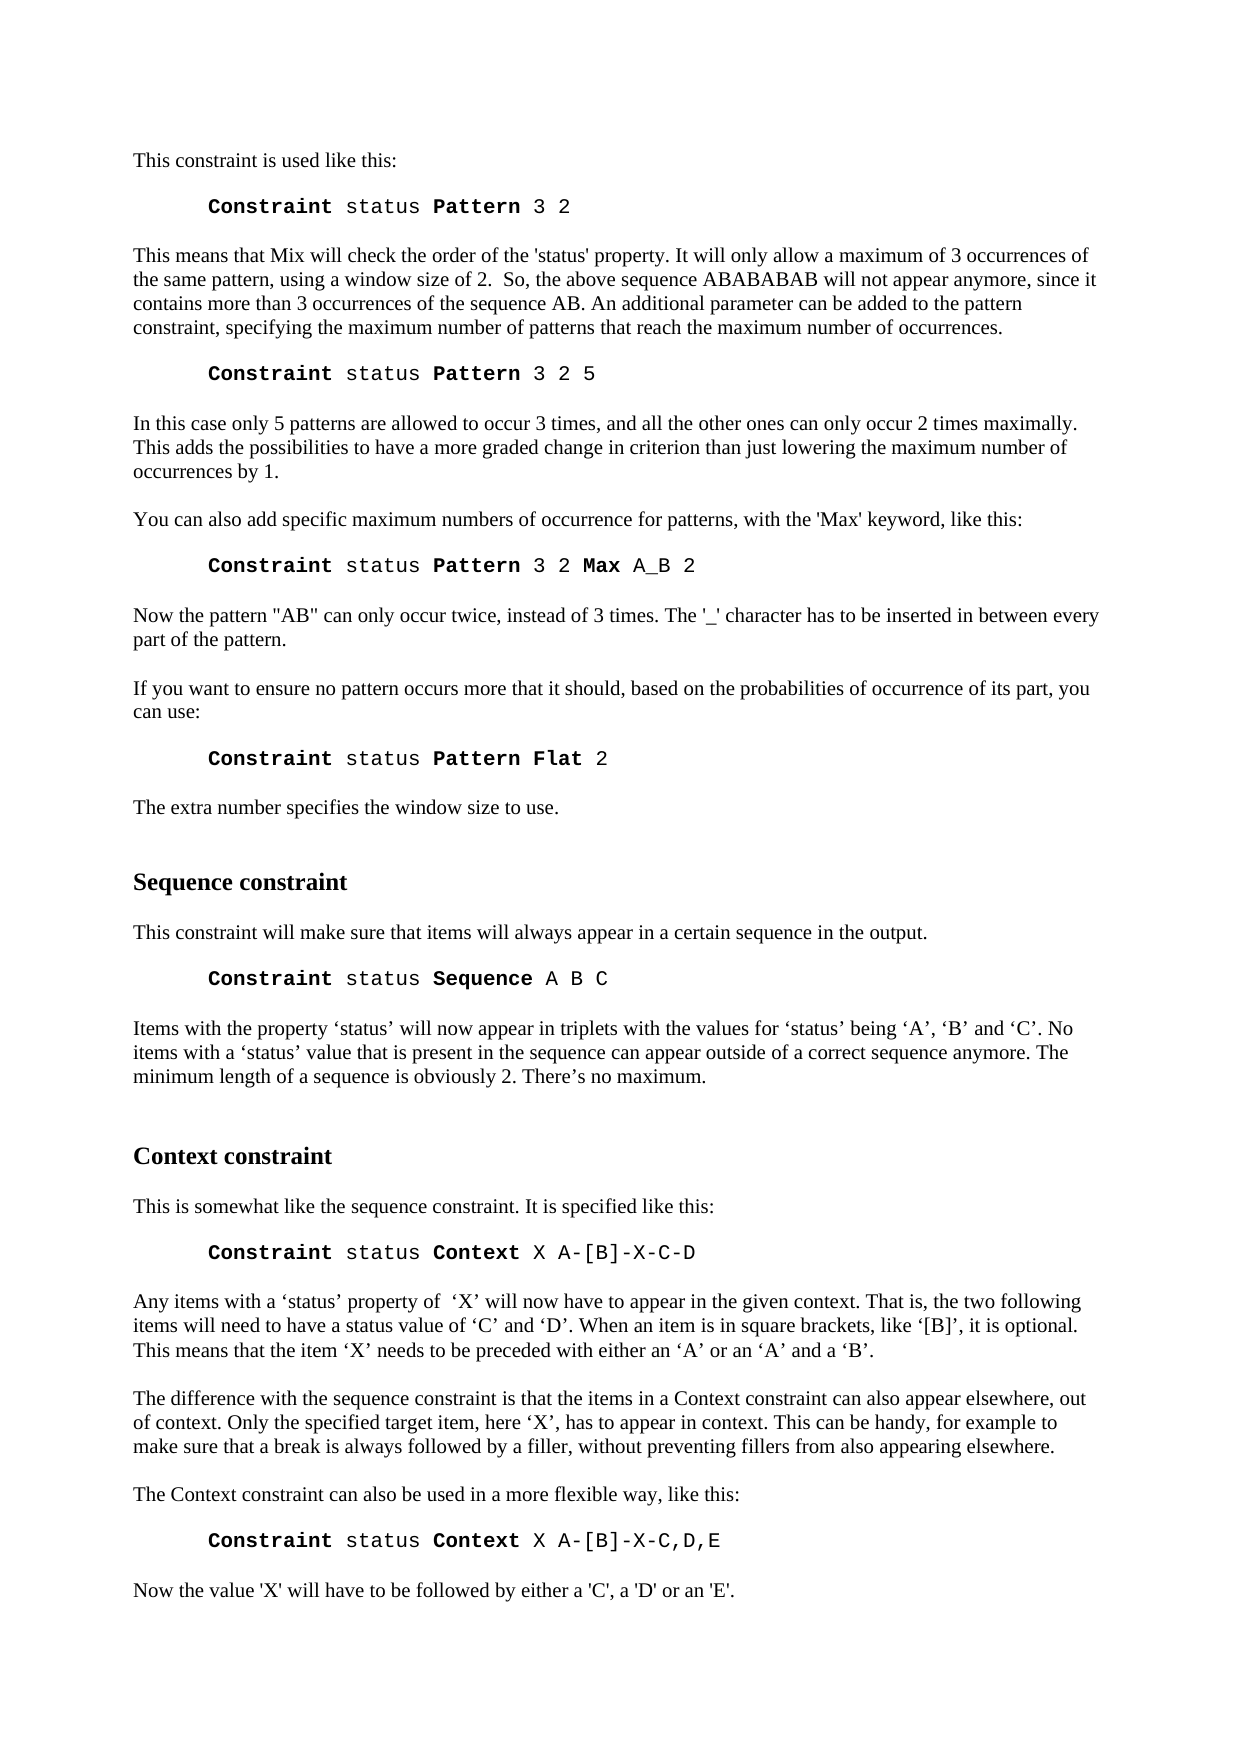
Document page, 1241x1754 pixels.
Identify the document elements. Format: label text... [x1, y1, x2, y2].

text Any items with a ‘status’ property of ‘X’ will now have to appear in the given context. That is, the two following items will need to have a status value of ‘C’ and ‘D’. When an item is in square brackets, like ‘[B]’, it is optional. This means that the item ‘X’ needs to be preceded with either an ‘A’ or an ‘A’ and a ‘B’. [133, 1289, 1107, 1362]
text This means that Mix will check the order of the 'status' property. It will only allow a maximum of 3 occurrences of the same pattern, using a window size of 2. So, the above sequence ABABABAB will not appear anymore, since it contains more than 3 occurrences of the sequence AB. An additional parameter can be added to the pattern constraint, specifying the maximum number of patterns that reach the maximum number of occurrences. [133, 243, 1107, 339]
text The extra number specifies the window size to use. [133, 795, 1107, 819]
text The Context constraint can also be used in a more flexible way, like this: [133, 1482, 1107, 1506]
text Context constraint [133, 1141, 1107, 1169]
text Constraint status Pattern 3 2 [208, 196, 1107, 219]
text Now the pattern "AB" can only occur twice, instead of 3 times. The '_' character has to be inserted in between every part of the pattern. [133, 603, 1107, 651]
text Constraint status Pattern Flat 2 [208, 748, 1107, 771]
text This constraint is used like this: [133, 148, 1107, 172]
text The difference with the sequence constraint is that the items in a Context constraint can also appear elsewhere, out of context. Only the specified target item, here ‘X’, has to appear in context. This can be handy, for example to make sure that a break is always followed by a filler, without preventing fillers from also appearing elsewhere. [133, 1386, 1107, 1458]
text Sequence constraint [133, 867, 1107, 896]
text Items with the property ‘status’ will now appear in triplets with the values for ‘status’ being ‘A’, ‘B’ and ‘C’. No items with a ‘status’ value that is present in the sequence can appear outside of a correct sequence anymore. The minimum length of a sequence is obviously 2. There’s no maximum. [133, 1016, 1107, 1088]
text This constraint will make sure that items will always appear in a certain sequence in the output. [133, 920, 1107, 944]
text In this case only 5 patterns are allowed to occur 3 times, and all the other ones can only occur 2 times maximally. This adds the possibilities to have a more graded change in criterion than just lowering the maximum number of occurrences by 1. [133, 411, 1107, 483]
text Constraint status Pattern 3 2 5 [208, 363, 1107, 387]
text Constraint status Sequence A B C [133, 968, 1107, 992]
text You can also add specific maximum numbers of occurrence for patterns, with the 'Max' keyword, like this: [133, 507, 1107, 531]
text Constraint status Pattern 3 2 Max A_B 2 [208, 556, 1107, 579]
text Constraint status Context X A-[B]-X-C-D [133, 1242, 1107, 1265]
text This is somewhat like the sequence constraint. It is specified like this: [133, 1193, 1107, 1218]
text Now the value 'X' will have to be followed by either a 'C', a 'D' or an 'E'. [133, 1578, 1107, 1602]
text If you want to ensure no pattern occurs more that it should, based on the probabilities of occurrence of its part, you can use: [133, 675, 1107, 723]
text Constraint status Context X A-[B]-X-C,D,E [133, 1530, 1107, 1554]
